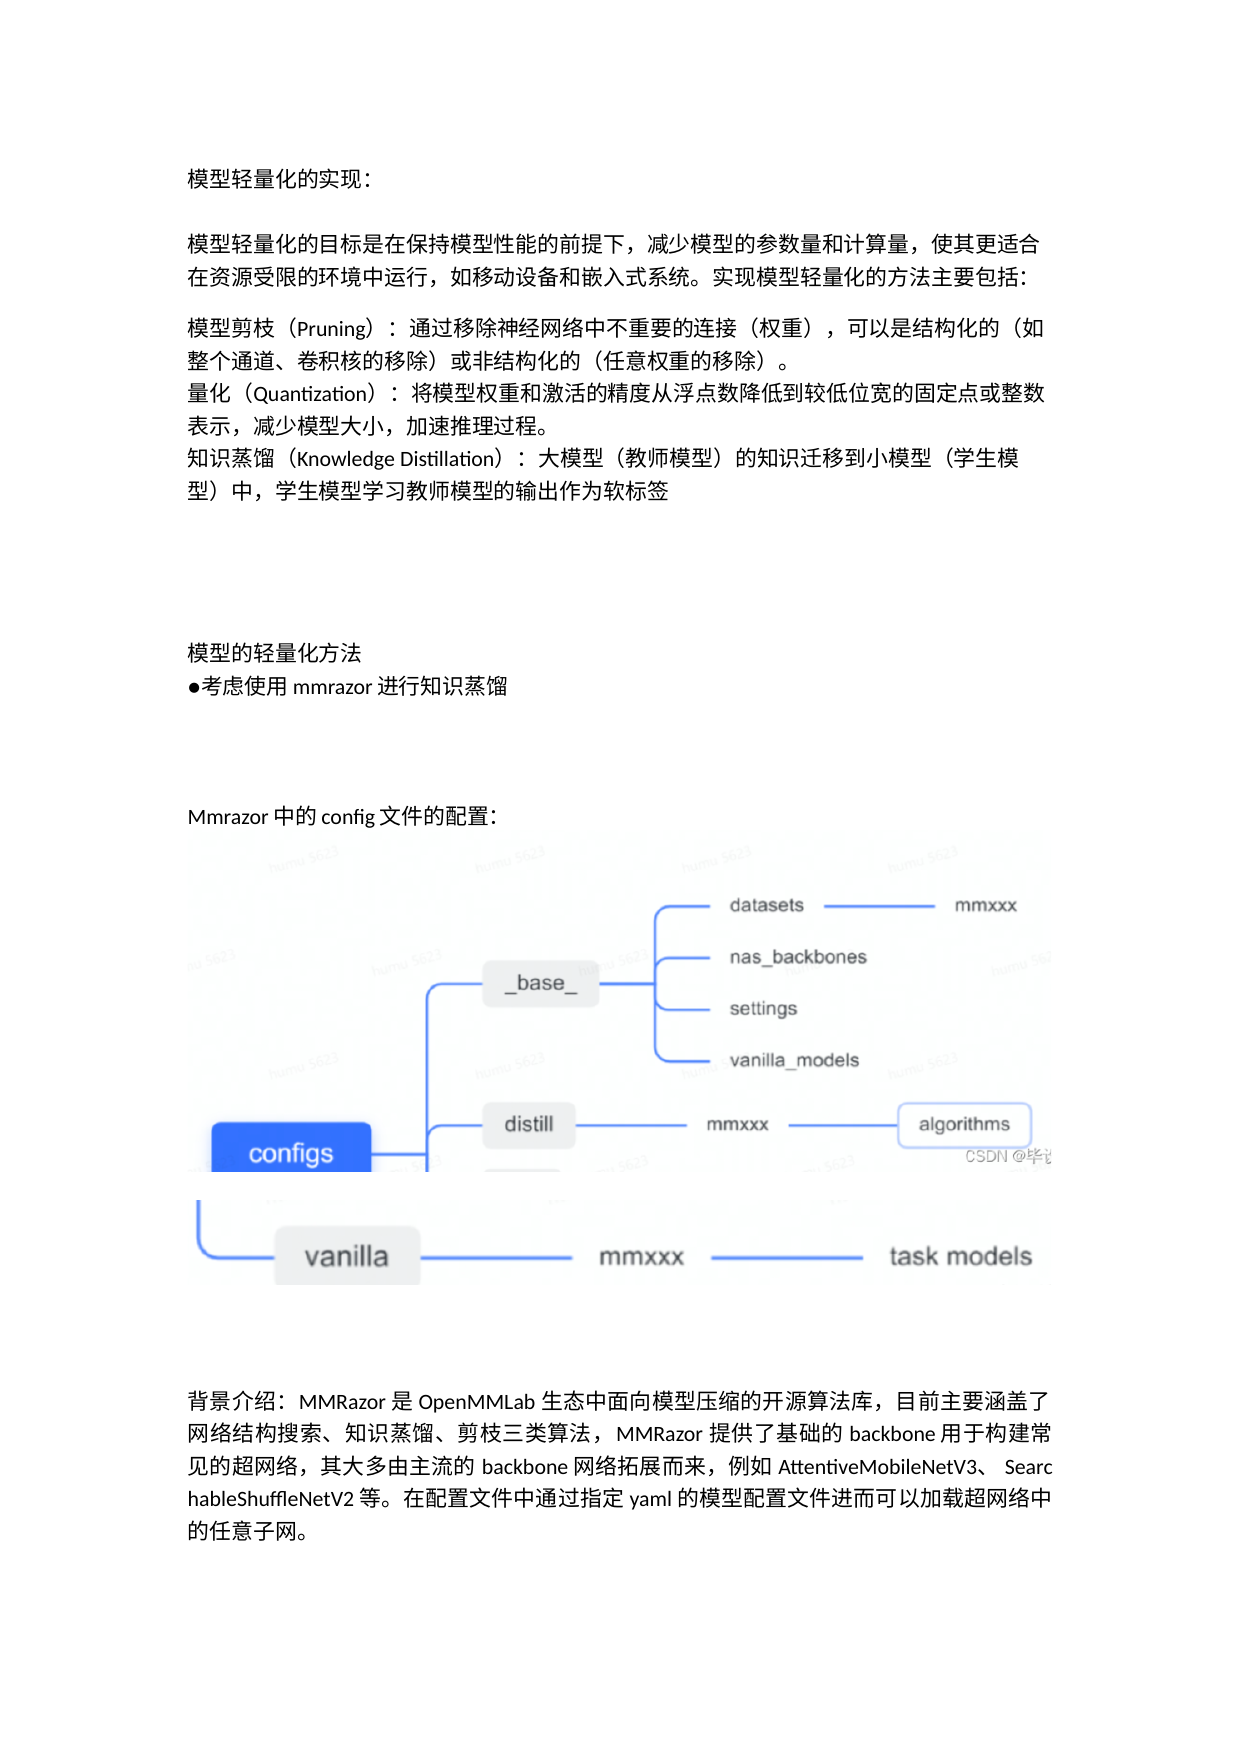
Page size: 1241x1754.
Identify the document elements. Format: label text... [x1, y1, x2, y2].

text 量化（Quantization）：将模型权重和激活的精度从浮点数降低到较低位宽的固定点或整数表示，减少模型大小，加速推理过程。 [187, 376, 1053, 441]
text 模型剪枝（Pruning）：通过移除神经网络中不重要的连接（权重），可以是结构化的（如整个通道、卷积核的移除）或非结构化的（任意权重的移除）。 [187, 311, 1053, 376]
list ●考虑使用mmrazor进行知识蒸馏 [187, 668, 1053, 701]
list Mmrazor中的config文件的配置： [187, 798, 1053, 831]
text 知识蒸馏（Knowledge Distillation）：大模型（教师模型）的知识迁移到小模型（学生模型）中，学生模型学习教师模型的输出作为软标签 [187, 441, 1053, 506]
text 模型轻量化的目标是在保持模型性能的前提下，减少模型的参数量和计算量，使其更适合在资源受限的环境中运行，如移动设备和嵌入式系统。实现模型轻量化的方法主要包括： [187, 194, 1053, 292]
picture [187, 830, 1052, 1285]
list 模型的轻量化方法 [187, 636, 1053, 668]
text 模型轻量化的实现： [187, 162, 1053, 194]
list 背景介绍：MMRazor 是 OpenMMLab 生态中面向模型压缩的开源算法库，目前主要涵盖了网络结构搜索、知识蒸馏、剪枝三类算法，MMRazor 提供了基础的 backbone 用于构建常见的超网络，其大多由主流的 backbone 网络拓展而来，例如 AttentiveMobileNetV3、 SearchableShuffleNetV2 等。在配置文件中通过指定 yaml 的模型配置文件进而可以加载超网络中的任意子网。 [187, 1383, 1053, 1546]
